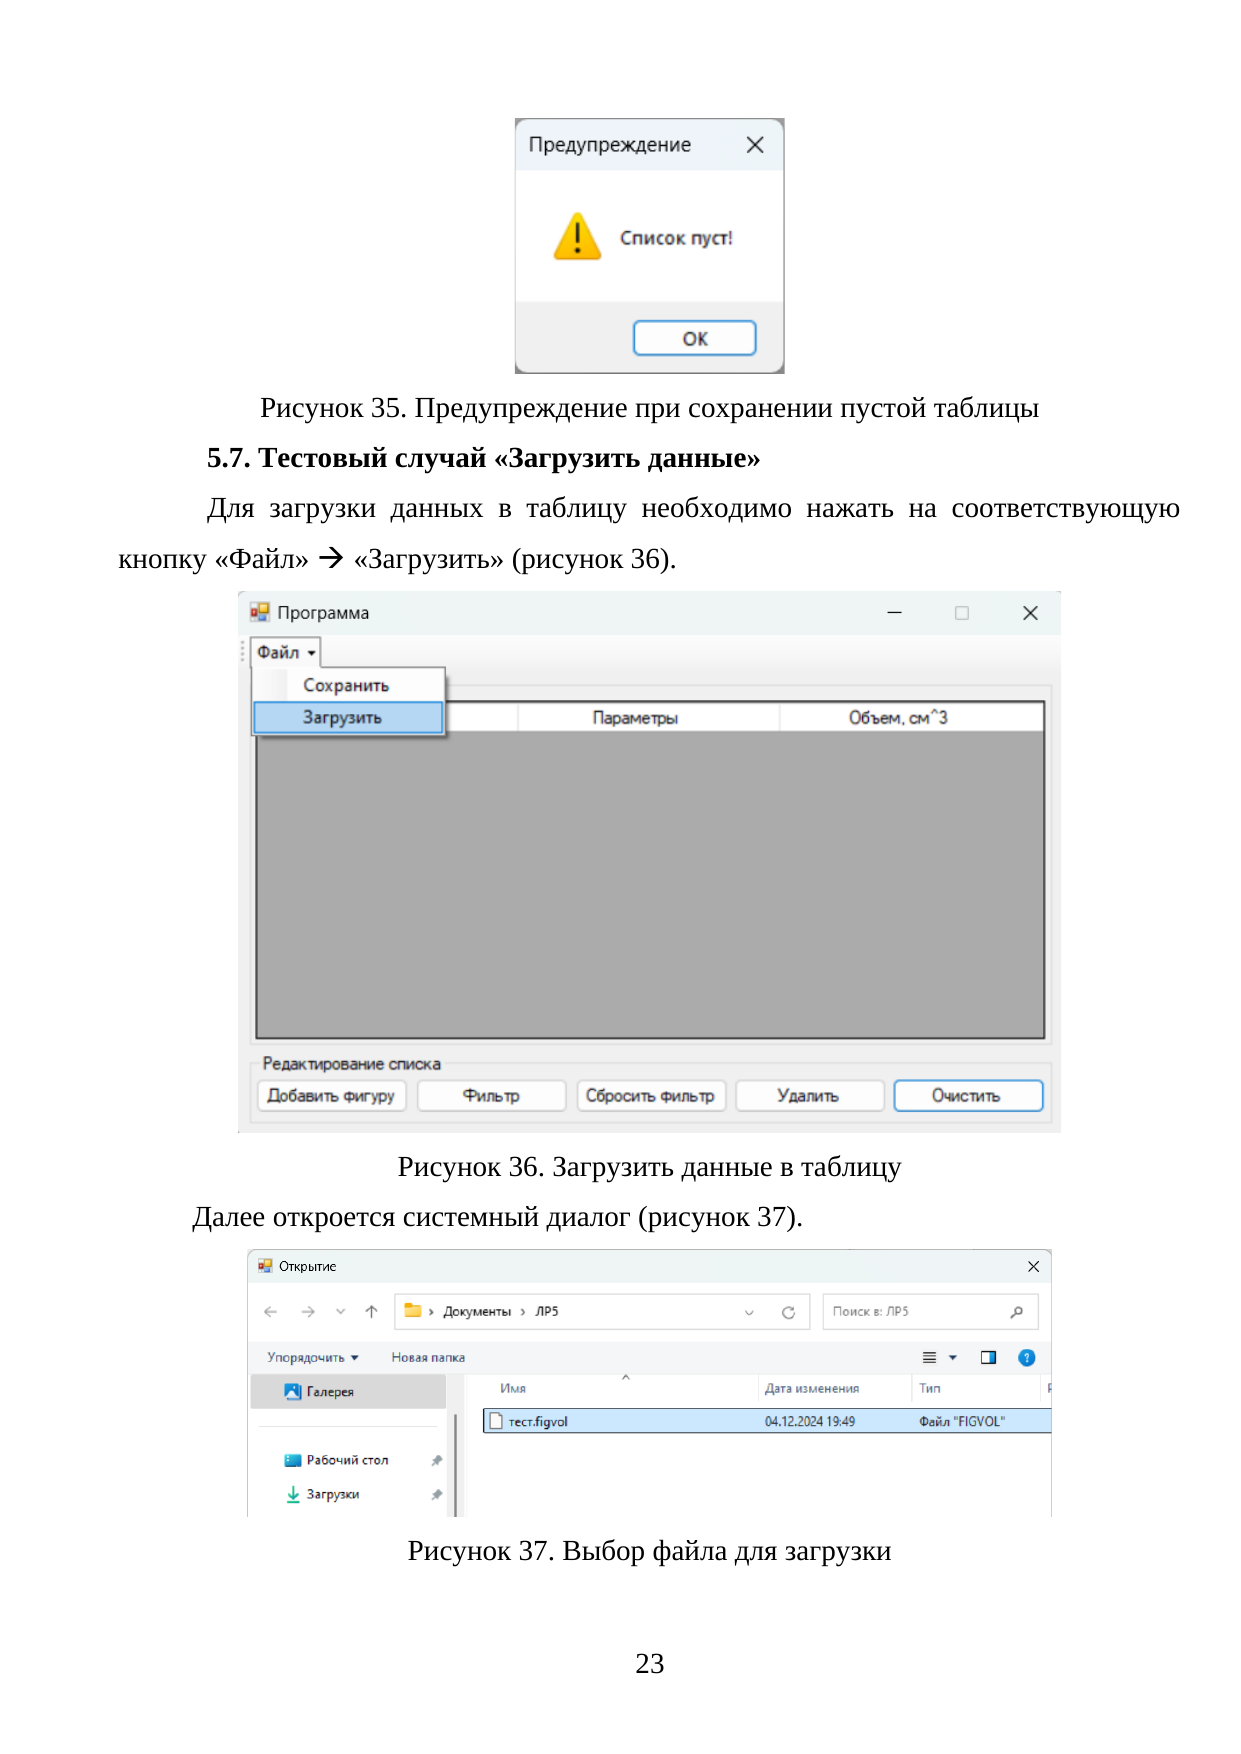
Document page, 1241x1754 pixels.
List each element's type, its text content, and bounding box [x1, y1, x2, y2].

text Рисунок 37. Выбор файла для загрузки [118, 1533, 1181, 1567]
picture [238, 591, 1062, 1133]
text Для загрузки данных в таблицу необходимо нажать на соответствующую кнопку «Файл» «Загрузить» (рисунок 36). [118, 491, 1181, 574]
picture [247, 1249, 1052, 1517]
picture [514, 118, 785, 374]
text 5.7. Тестовый случай «Загрузить данные» [118, 440, 1181, 474]
text Рисунок 36. Загрузить данные в таблицу [118, 1149, 1181, 1182]
text Рисунок 35. Предупреждение при сохранении пустой таблицы [118, 390, 1181, 423]
text Далее откроется системный диалог (рисунок 37). [118, 1199, 1181, 1233]
